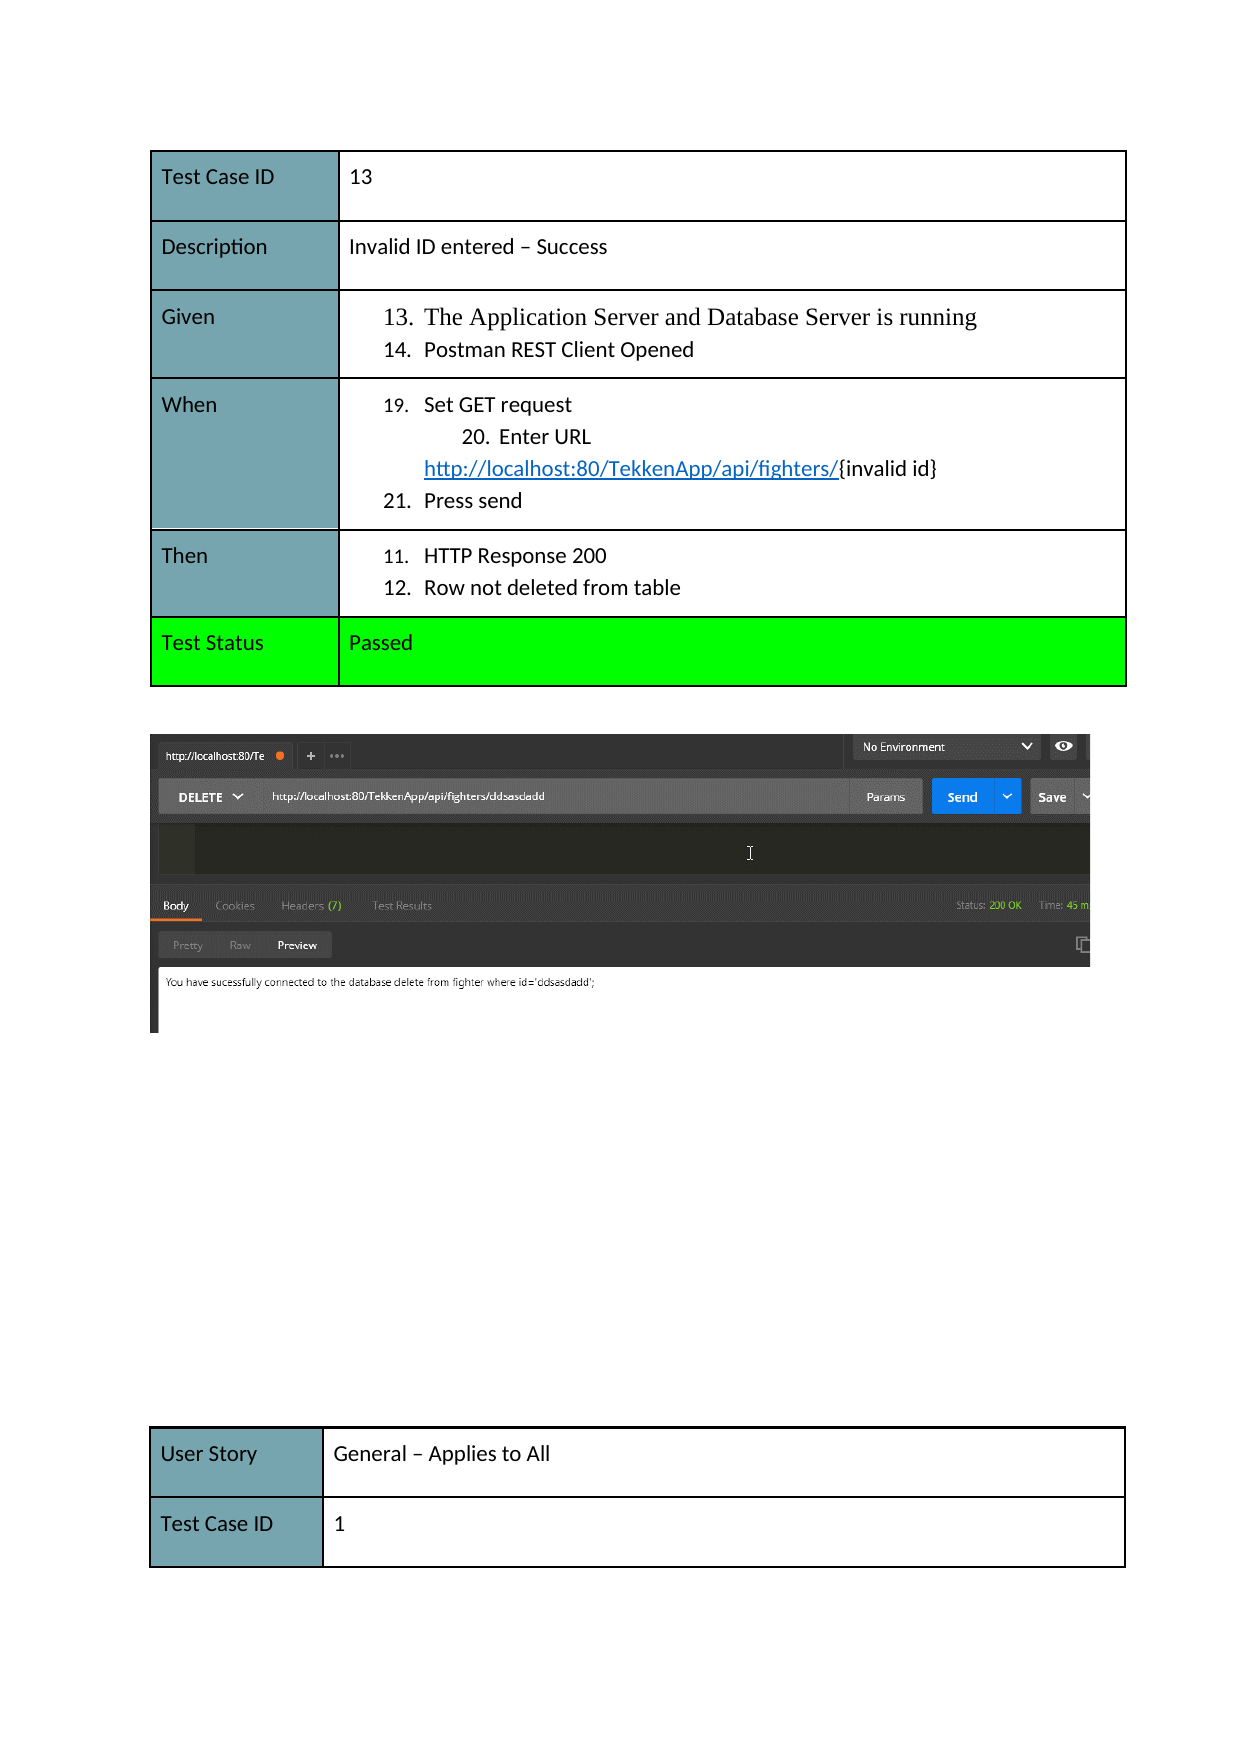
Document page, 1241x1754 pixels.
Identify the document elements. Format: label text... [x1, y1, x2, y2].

table_cell Test Status [152, 618, 338, 685]
table_cell Test Case ID [151, 1498, 322, 1566]
table_cell Set GET request Enter URL http://localhost:80/TekkenApp/api/fighters/{invalid id} Press send [340, 379, 1125, 528]
table_cell 1 [324, 1498, 1124, 1566]
table_header User Story [151, 1429, 322, 1496]
table_cell Test Case ID [152, 152, 338, 220]
table_cell Given [152, 291, 338, 377]
table_cell Invalid ID entered – Success [340, 222, 1125, 289]
picture [150, 734, 1091, 1033]
table_cell HTTP Response 200 Row not deleted from table [340, 531, 1125, 616]
table_cell The Application Server and Database Server is running Postman REST Client Opened [340, 291, 1125, 377]
table_cell Description [152, 222, 338, 289]
table_cell When [152, 379, 338, 528]
table_cell Passed [340, 618, 1125, 685]
table_header General – Applies to All [324, 1429, 1124, 1496]
table_cell 13 [340, 152, 1125, 220]
table_cell Then [152, 531, 338, 616]
